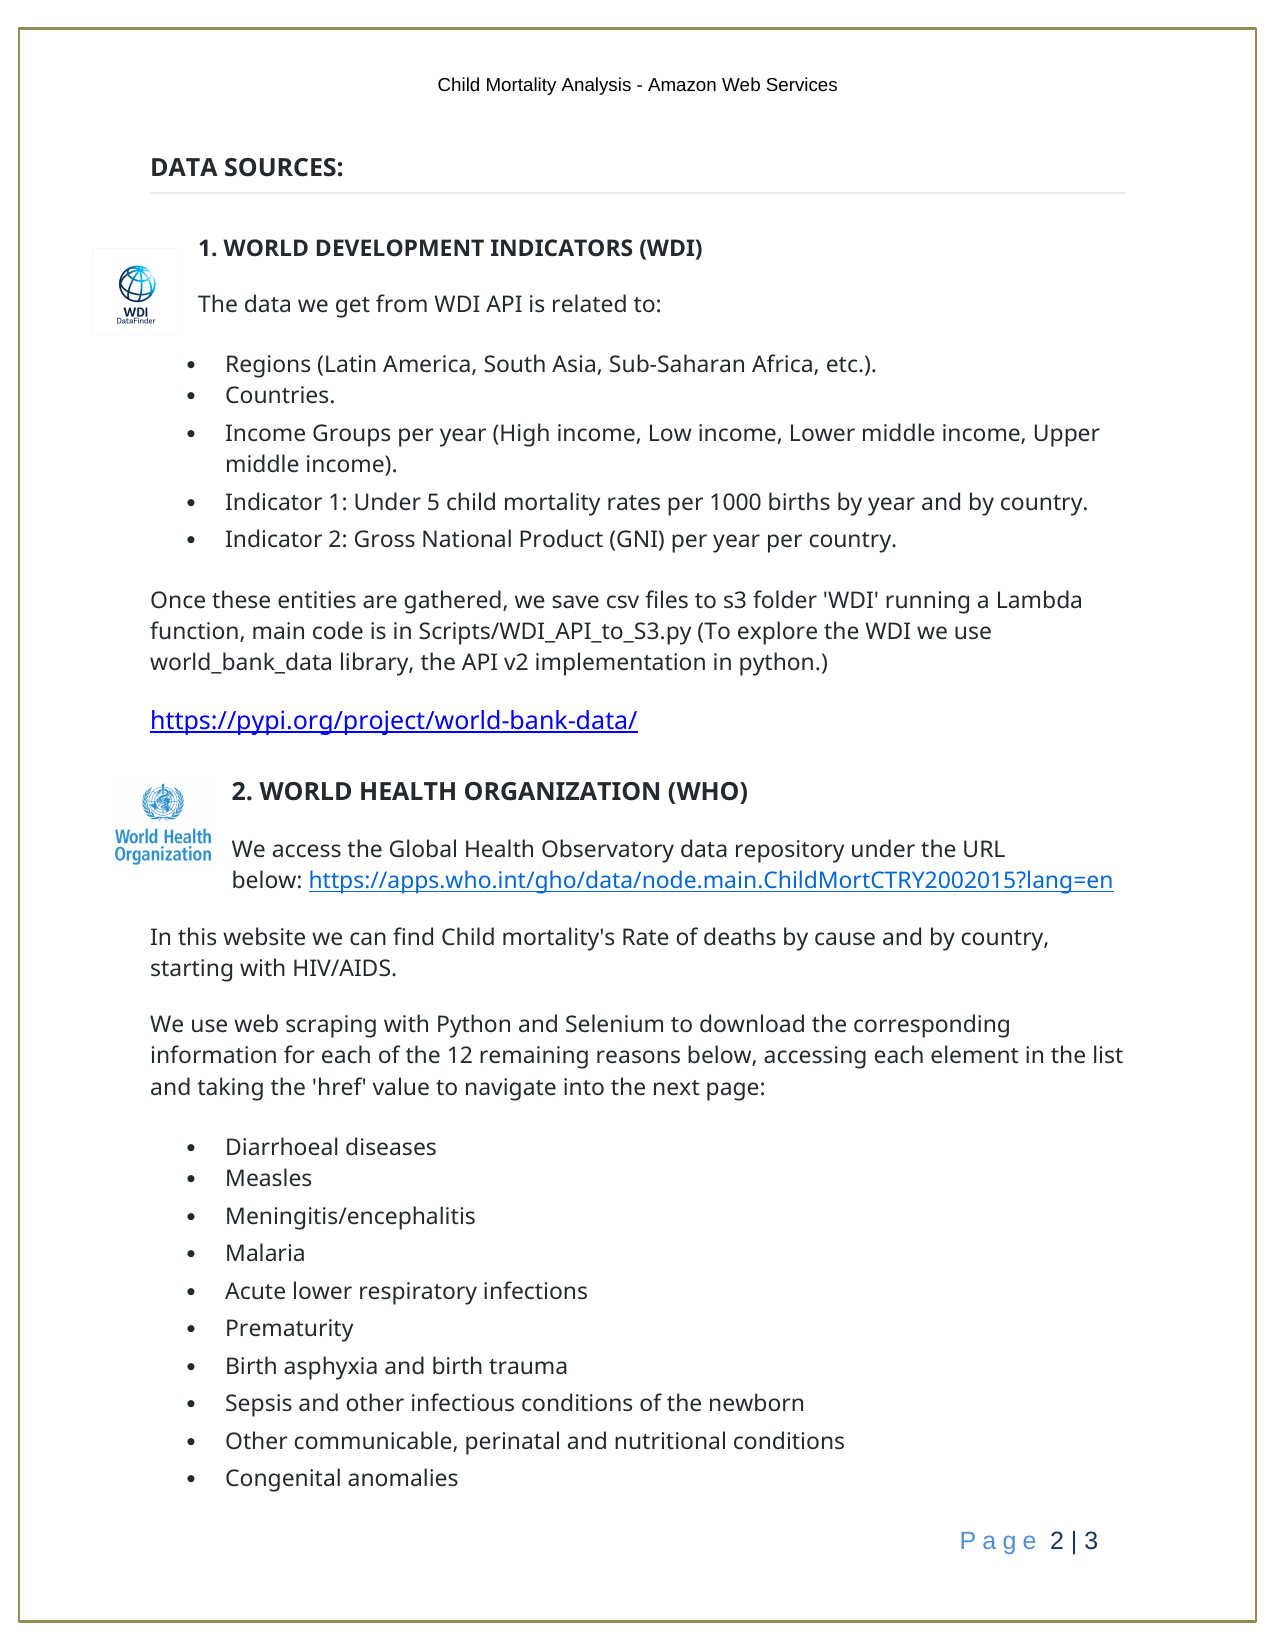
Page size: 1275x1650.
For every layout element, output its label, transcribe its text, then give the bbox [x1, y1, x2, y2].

picture [92, 248, 180, 335]
list Other communicable, perinatal and nutritional conditions [187, 1424, 1125, 1456]
list Sepsis and other infectious conditions of the newborn [187, 1387, 1125, 1418]
list Congenital anomalies [187, 1462, 1125, 1493]
text https://pypi.org/project/world-bank-data/ [150, 702, 1125, 736]
list Meningitis/encephalitis [187, 1199, 1125, 1231]
list Diarrhoeal diseases [187, 1131, 1125, 1162]
list Malaria [187, 1237, 1125, 1268]
list Indicator 2: Gross National Product (GNI) per year per country. [187, 523, 1125, 554]
list Prematurity [187, 1312, 1125, 1343]
subtitle 2. World Health Organization (WHO) [150, 774, 1125, 808]
text The data we get from WDI API is related to: [180, 288, 1125, 319]
picture [114, 782, 213, 866]
text In this website we can find Child mortality's Rate of deaths by cause and by country, starting with HIV/AIDS. [150, 920, 1125, 983]
subtitle Data sources: [150, 150, 1125, 192]
list Measles [187, 1162, 1125, 1193]
list Birth asphyxia and birth trauma [187, 1349, 1125, 1381]
text We use web scraping with Python and Selenium to download the corresponding information for each of the 12 remaining reasons below, accessing each element in the list and taking the 'href' value to navigate into the next page: [150, 1008, 1125, 1102]
list Income Groups per year (High income, Low income, Lower middle income, Upper middle income). [187, 417, 1125, 479]
text We access the Global Health Observatory data repository under the URL below: https://apps.who.int/gho/data/node.main.ChildMortCTRY2002015?lang=en [150, 833, 1125, 895]
list Regions (Latin America, South Asia, Sub-Saharan Africa, etc.). [187, 348, 1125, 379]
list Acute lower respiratory infections [187, 1274, 1125, 1306]
text Once these entities are gathered, we save csv files to s3 folder 'WDI' running a Lambda function, main code is in Scripts/WDI_API_to_S3.py (To explore the WDI we use world_bank_data library, the API v2 implementation in python.) [150, 583, 1125, 677]
list Indicator 1: Under 5 child mortality rates per 1000 births by year and by country. [187, 486, 1125, 517]
subtitle 1. World Development Indicators (WDI) [150, 231, 1125, 263]
list Countries. [187, 379, 1125, 411]
